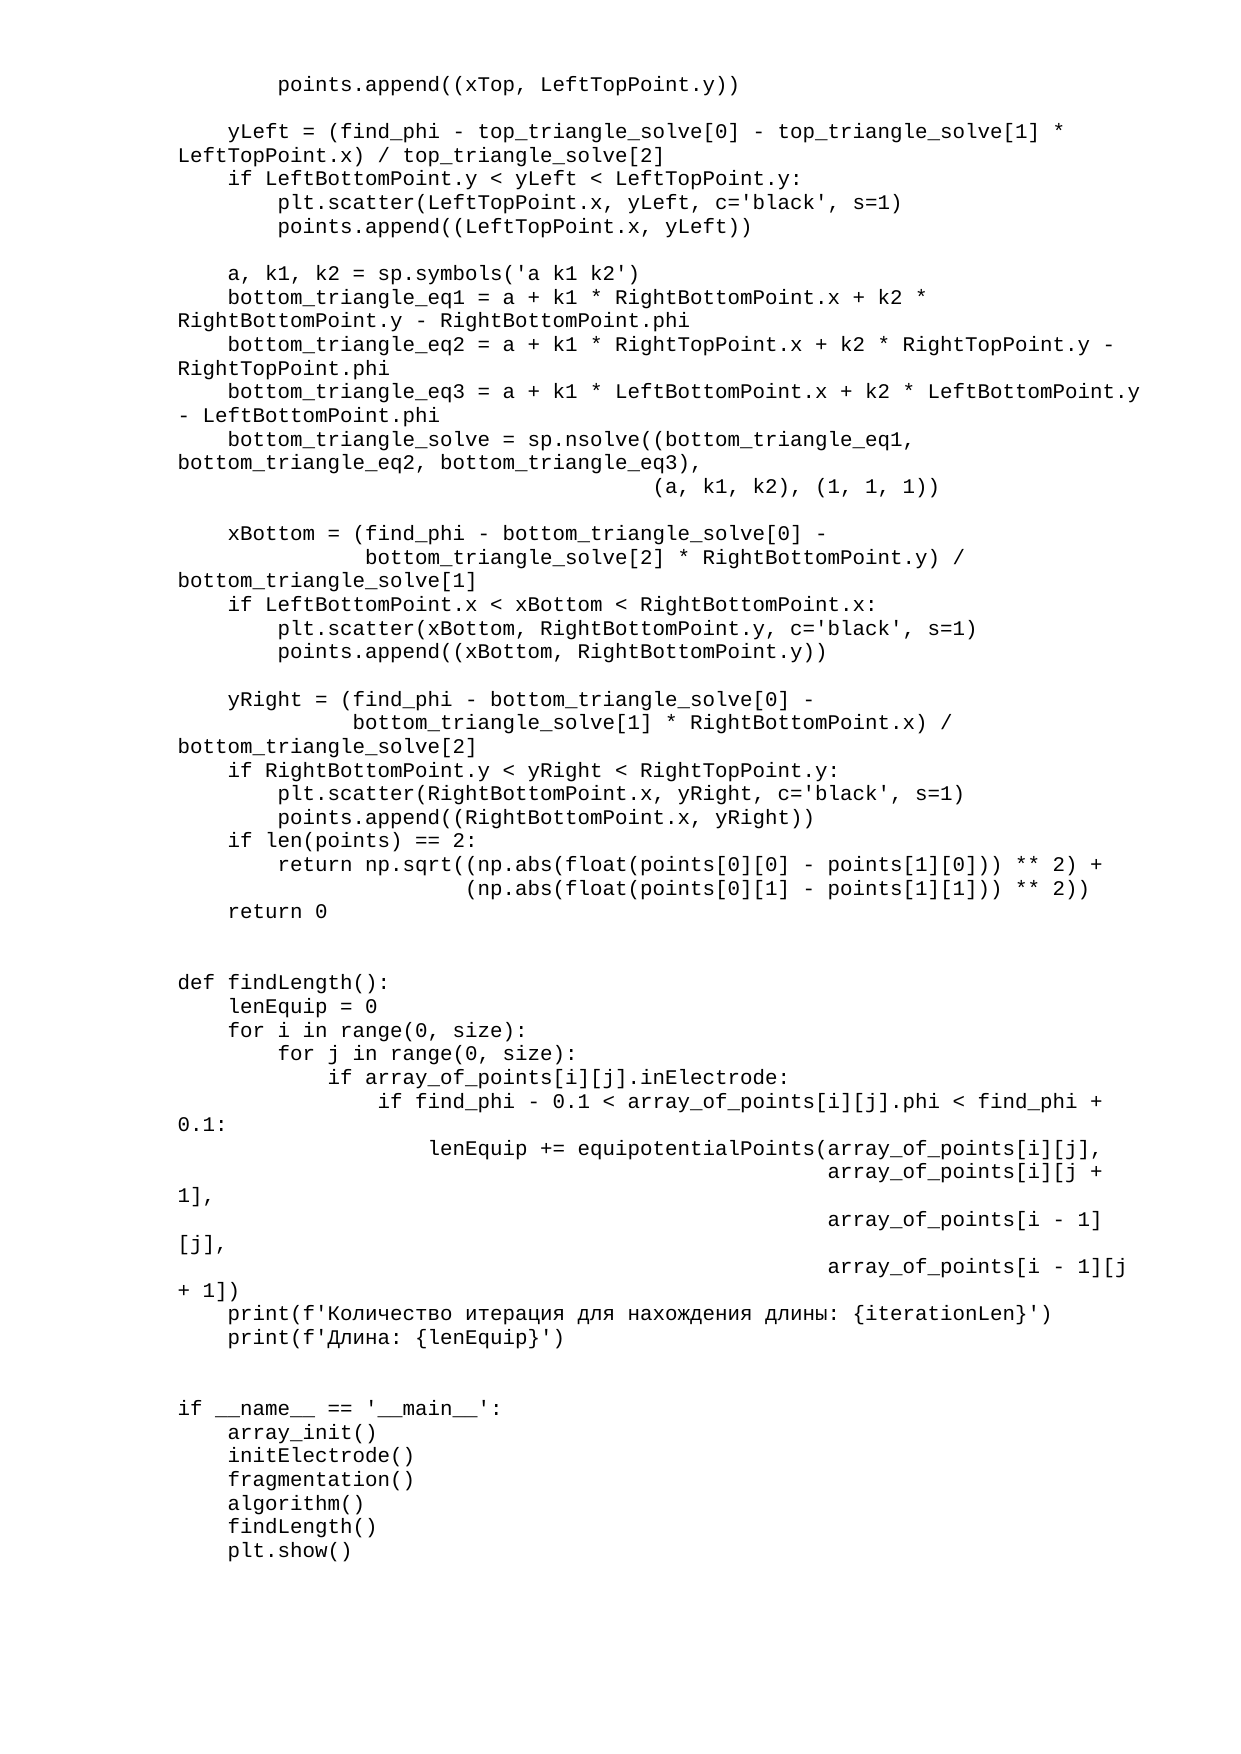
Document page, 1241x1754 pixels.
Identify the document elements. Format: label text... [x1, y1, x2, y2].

text bottom_triangle_eq3 = a + k1 * LeftBottomPoint.x + k2 * LeftBottomPoint.y - LeftBottomPoint.phi [177, 381, 1152, 428]
text points.append((xBottom, RightBottomPoint.y)) [177, 641, 1152, 665]
text bottom_triangle_solve[1] * RightBottomPoint.x) / bottom_triangle_solve[2] [177, 712, 1152, 759]
text xBottom = (find_phi - bottom_triangle_solve[0] - [177, 523, 1152, 547]
text bottom_triangle_eq2 = a + k1 * RightTopPoint.x + k2 * RightTopPoint.y - RightTopPoint.phi [177, 334, 1152, 381]
text if len(points) == 2: [177, 831, 1152, 854]
text if LeftBottomPoint.x < xBottom < RightBottomPoint.x: [177, 594, 1152, 618]
text lenEquip = 0 [177, 996, 1152, 1020]
text return 0 [177, 901, 1152, 925]
text bottom_triangle_eq1 = a + k1 * RightBottomPoint.x + k2 * RightBottomPoint.y - RightBottomPoint.phi [177, 287, 1152, 334]
text def findLength(): [177, 972, 1152, 996]
text yLeft = (find_phi - top_triangle_solve[0] - top_triangle_solve[1] * LeftTopPoint.x) / top_triangle_solve[2] [177, 121, 1152, 168]
text bottom_triangle_solve = sp.nsolve((bottom_triangle_eq1, bottom_triangle_eq2, bottom_triangle_eq3), [177, 428, 1152, 476]
text for i in range(0, size): [177, 1020, 1152, 1043]
text algorithm() [177, 1493, 1152, 1516]
text return np.sqrt((np.abs(float(points[0][0] - points[1][0])) ** 2) + [177, 854, 1152, 878]
text if RightBottomPoint.y < yRight < RightTopPoint.y: [177, 759, 1152, 783]
text plt.scatter(xBottom, RightBottomPoint.y, c='black', s=1) [177, 618, 1152, 641]
text array_of_points[i - 1][j + 1]) [177, 1256, 1152, 1303]
text (np.abs(float(points[0][1] - points[1][1])) ** 2)) [177, 878, 1152, 901]
text findLength() [177, 1516, 1152, 1540]
text plt.scatter(LeftTopPoint.x, yLeft, c='black', s=1) [177, 192, 1152, 216]
text if array_of_points[i][j].inElectrode: [177, 1067, 1152, 1091]
text fragmentation() [177, 1469, 1152, 1493]
text array_of_points[i][j + 1], [177, 1162, 1152, 1209]
text initElectrode() [177, 1445, 1152, 1469]
text print(f'Количество итерация для нахождения длины: {iterationLen}') [177, 1303, 1152, 1327]
text array_of_points[i - 1][j], [177, 1209, 1152, 1256]
text plt.show() [177, 1540, 1152, 1563]
text lenEquip += equipotentialPoints(array_of_points[i][j], [177, 1138, 1152, 1162]
text array_init() [177, 1422, 1152, 1445]
text for j in range(0, size): [177, 1043, 1152, 1067]
text a, k1, k2 = sp.symbols('a k1 k2') [177, 263, 1152, 287]
text yRight = (find_phi - bottom_triangle_solve[0] - [177, 689, 1152, 712]
text points.append((RightBottomPoint.x, yRight)) [177, 807, 1152, 831]
text if LeftBottomPoint.y < yLeft < LeftTopPoint.y: [177, 168, 1152, 192]
text points.append((LeftTopPoint.x, yLeft)) [177, 216, 1152, 239]
text bottom_triangle_solve[2] * RightBottomPoint.y) / bottom_triangle_solve[1] [177, 547, 1152, 594]
text plt.scatter(RightBottomPoint.x, yRight, c='black', s=1) [177, 783, 1152, 807]
text (a, k1, k2), (1, 1, 1)) [177, 476, 1152, 499]
text if __name__ == '__main__': [177, 1398, 1152, 1422]
text if find_phi - 0.1 < array_of_points[i][j].phi < find_phi + 0.1: [177, 1091, 1152, 1138]
text print(f'Длина: {lenEquip}') [177, 1327, 1152, 1351]
text points.append((xTop, LeftTopPoint.y)) [177, 74, 1152, 97]
